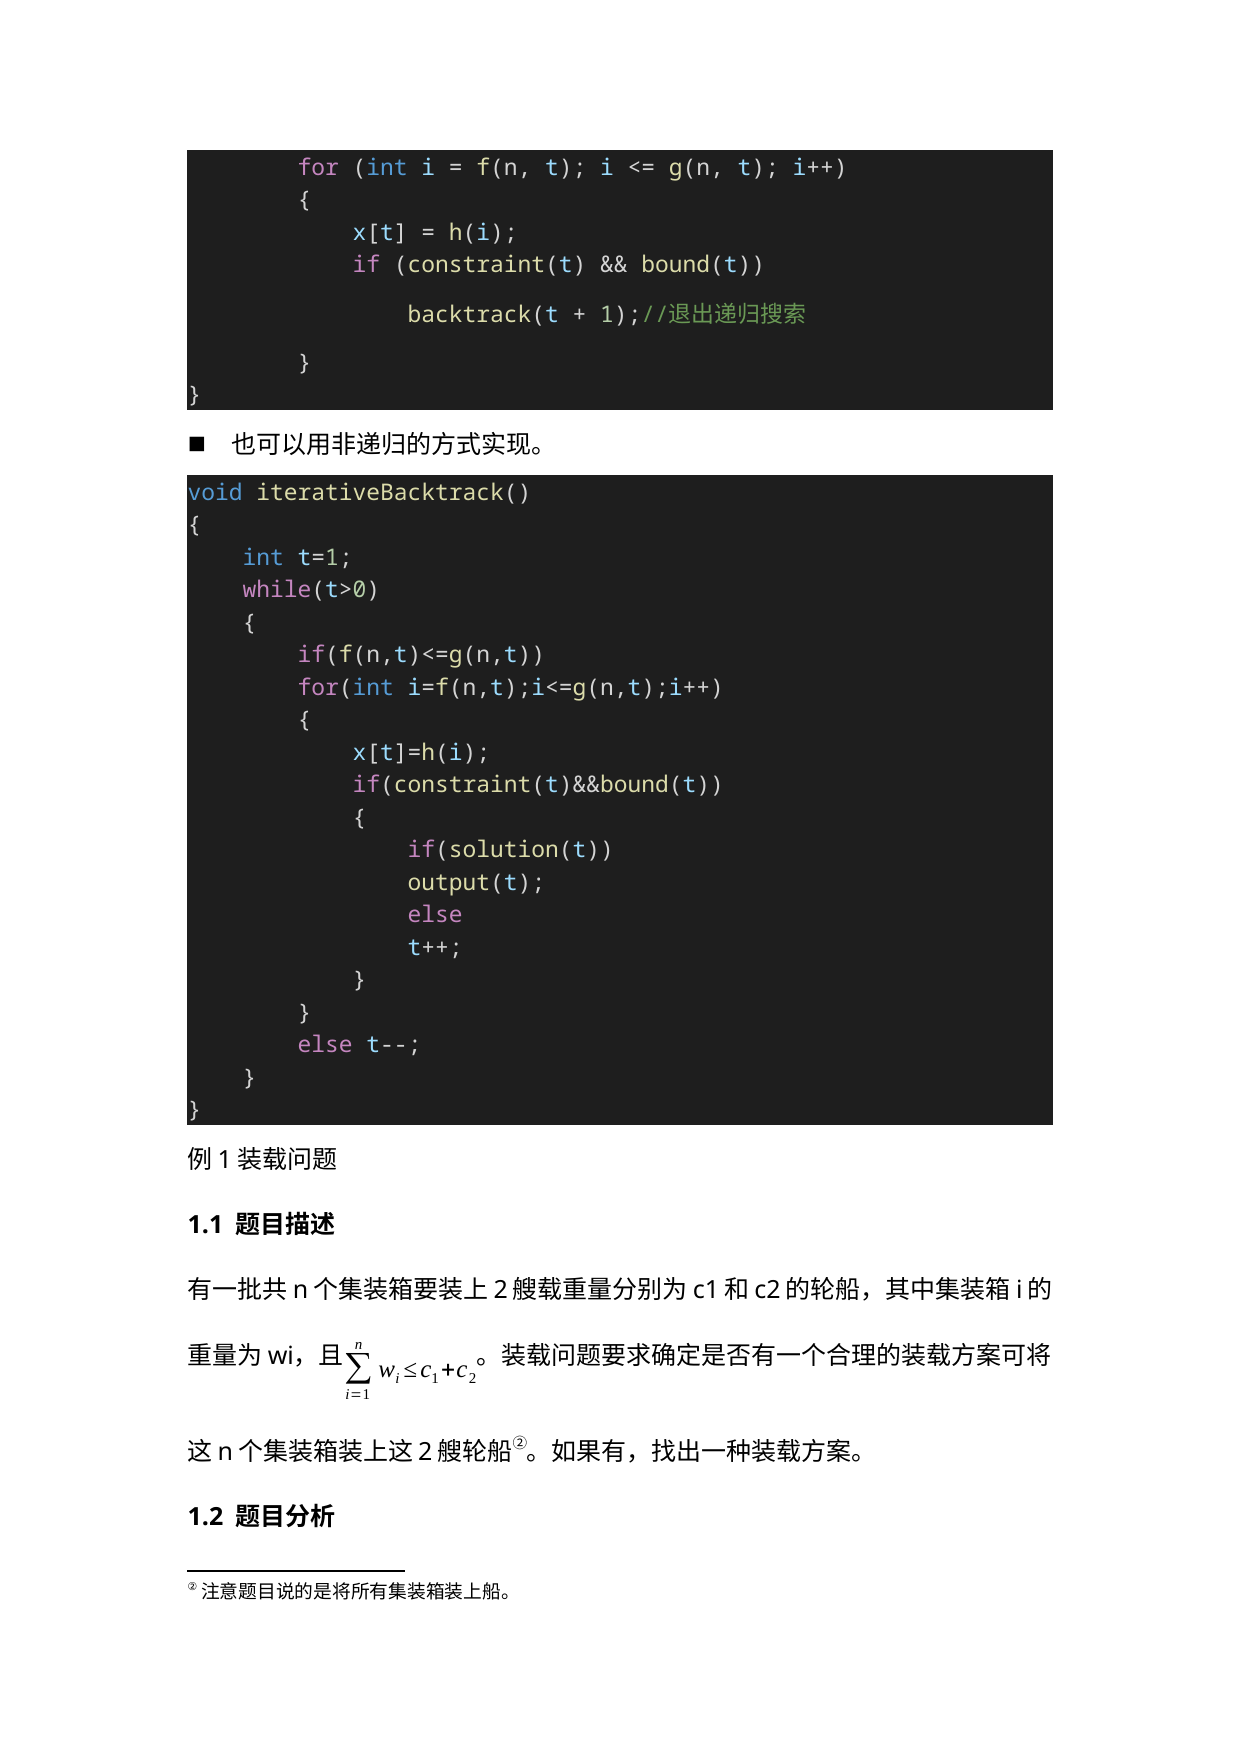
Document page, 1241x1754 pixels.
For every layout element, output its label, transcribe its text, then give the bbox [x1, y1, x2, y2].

text } [187, 1092, 1053, 1125]
text } [187, 962, 1053, 995]
text else [187, 897, 1053, 930]
text if(f(n,t)<=g(n,t)) [187, 637, 1053, 670]
text t++; [187, 930, 1053, 962]
text } [187, 377, 1053, 410]
text int t=1; [187, 540, 1053, 572]
text { [187, 702, 1053, 735]
text backtrack(t + 1);//退出递归搜索 [187, 280, 1053, 345]
text while(t>0) [187, 572, 1053, 605]
text output(t); [187, 865, 1053, 897]
list 也可以用非递归的方式实现。 [187, 410, 1053, 475]
text x[t] = h(i); [187, 215, 1053, 247]
list 题目描述 [187, 1190, 1053, 1255]
text if(constraint(t)&&bound(t)) [187, 767, 1053, 800]
text } [187, 995, 1053, 1027]
text for(int i=f(n,t);i<=g(n,t);i++) [187, 670, 1053, 702]
list 题目分析 [187, 1482, 1053, 1547]
text } [187, 345, 1053, 377]
text if (constraint(t) && bound(t)) [187, 247, 1053, 280]
list 例1装载问题 [187, 1125, 1053, 1190]
text { [187, 182, 1053, 215]
text void iterativeBacktrack() [187, 475, 1053, 507]
text for (int i = f(n, t); i <= g(n, t); i++) [187, 150, 1053, 182]
text { [187, 800, 1053, 832]
text } [187, 1060, 1053, 1092]
text else t--; [187, 1027, 1053, 1060]
text x[t]=h(i); [187, 735, 1053, 767]
text { [187, 507, 1053, 540]
list 有一批共n个集装箱要装上2艘载重量分别为c1和c2的轮船，其中集装箱i的重量为wi，且。装载问题要求确定是否有一个合理的装载方案可将这n个集装箱装上这2艘轮船。如果有，找出一种装载方案。 [187, 1255, 1053, 1482]
text if(solution(t)) [187, 832, 1053, 865]
text { [187, 605, 1053, 637]
